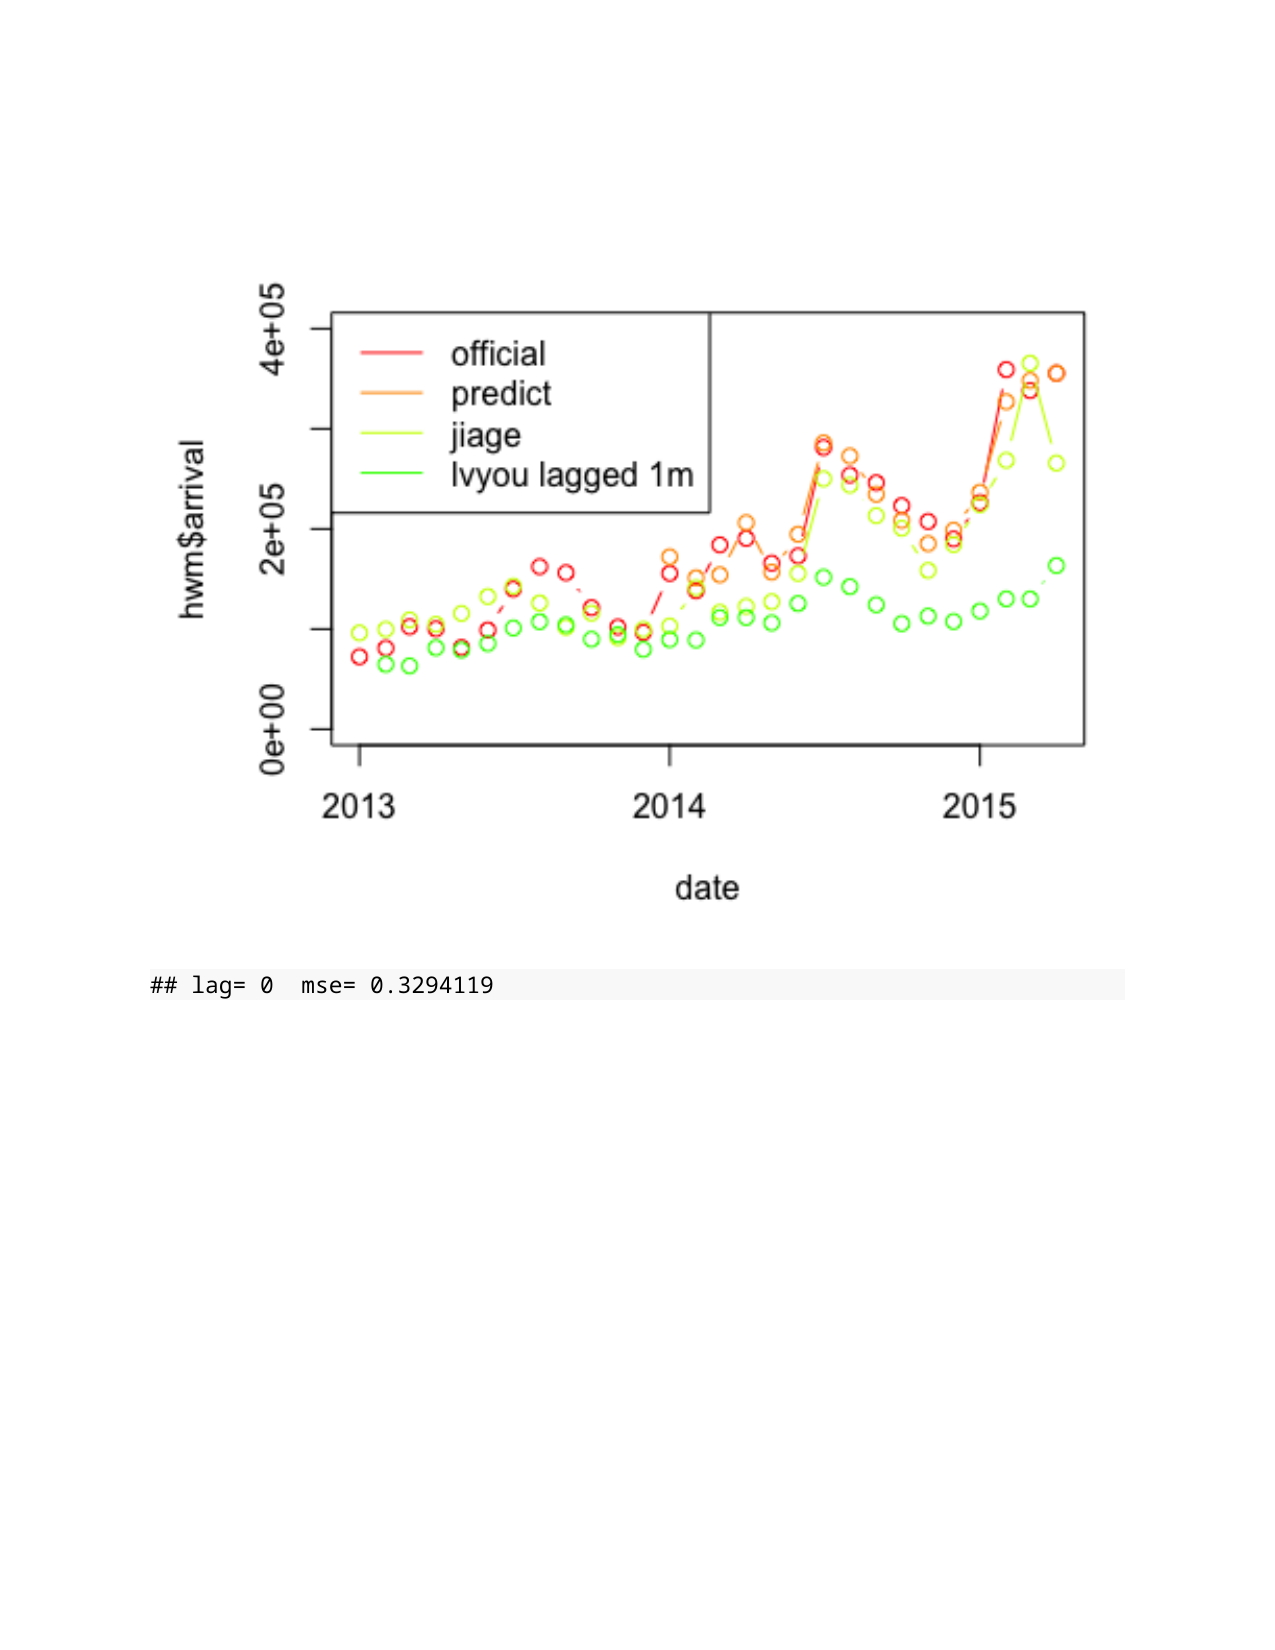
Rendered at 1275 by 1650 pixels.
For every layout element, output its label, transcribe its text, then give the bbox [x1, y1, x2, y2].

picture [168, 150, 1169, 950]
text ## lag= 0 mse= 0.3294119 [150, 969, 1125, 1000]
